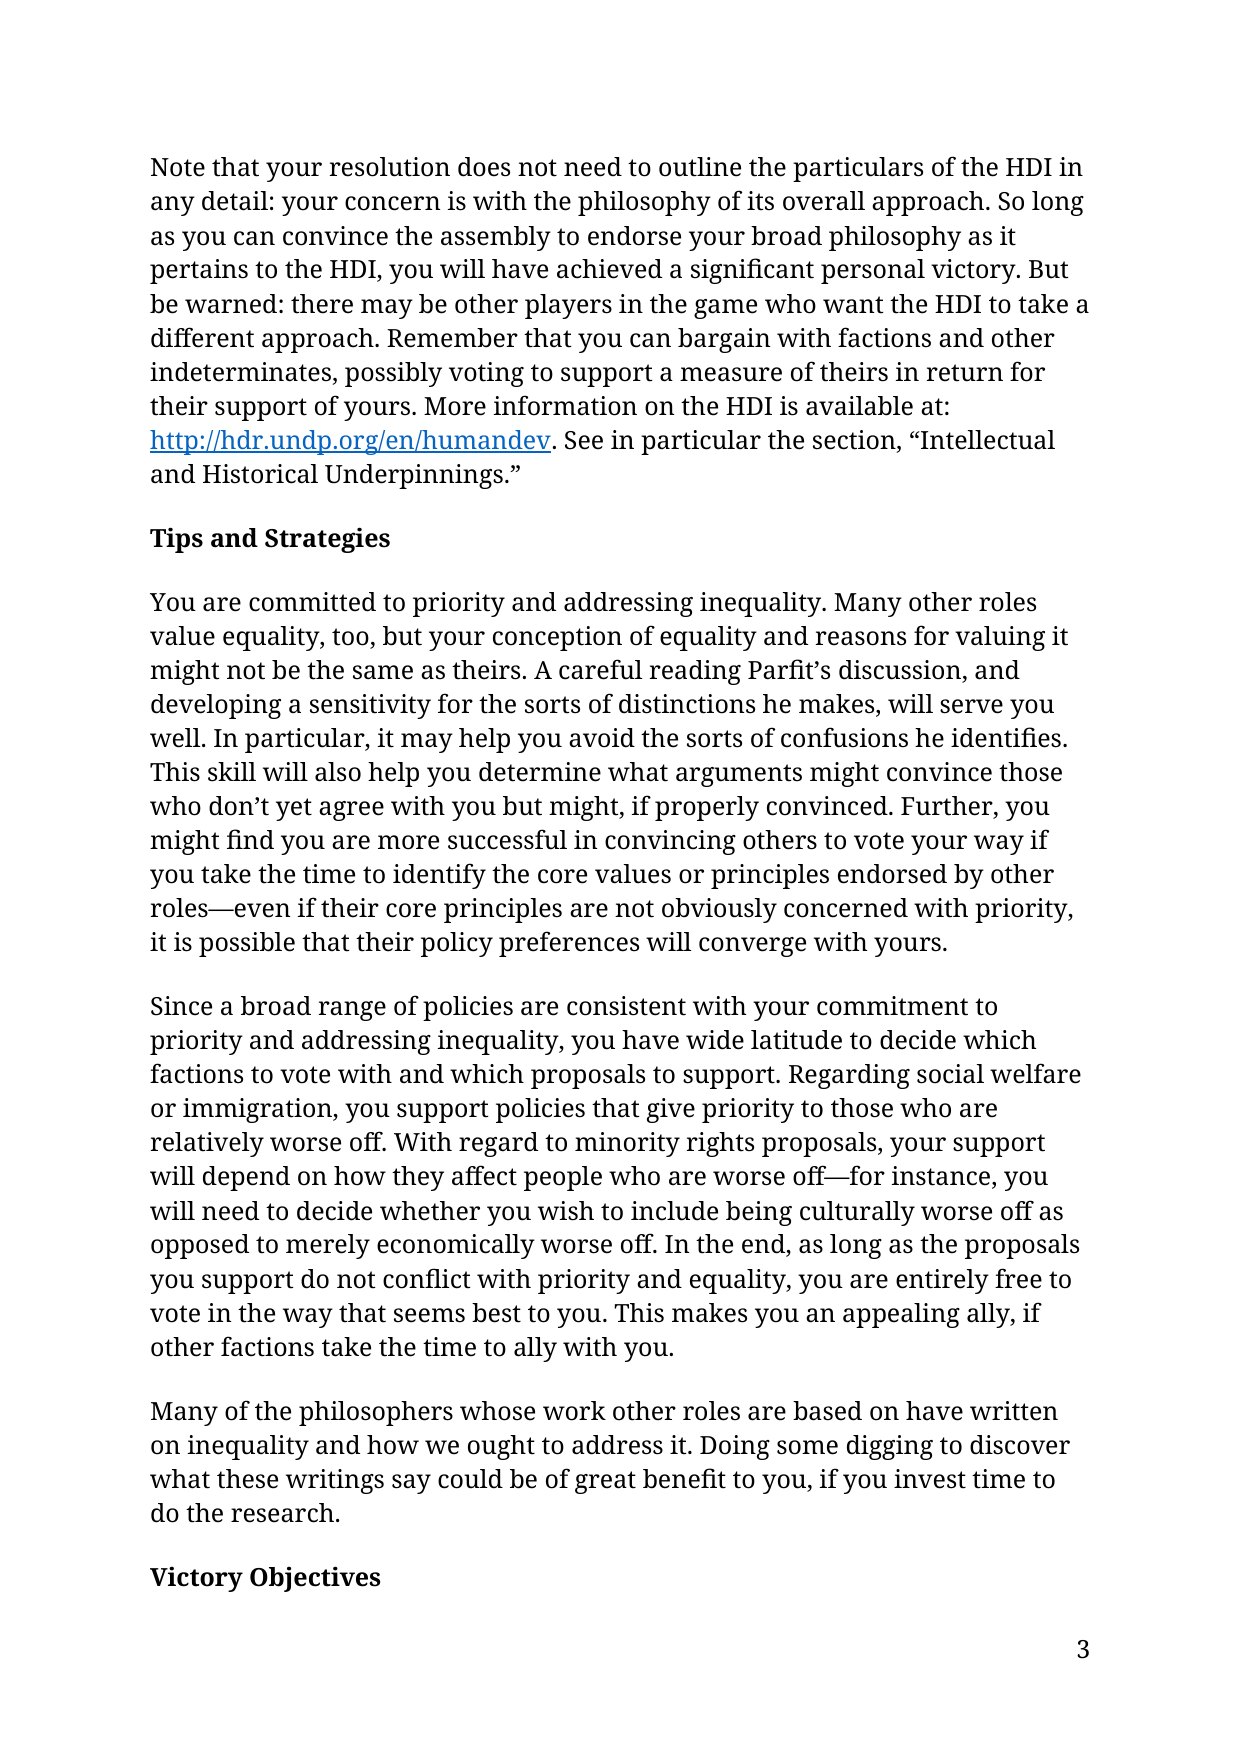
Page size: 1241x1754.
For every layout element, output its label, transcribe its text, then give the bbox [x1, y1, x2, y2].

text Many of the philosophers whose work other roles are based on have written on inequality and how we ought to address it. Doing some digging to discover what these writings say could be of great benefit to you, if you invest time to do the research. [150, 1393, 1090, 1529]
text You are committed to priority and addressing inequality. Many other roles value equality, too, but your conception of equality and reasons for valuing it might not be the same as theirs. A careful reading Parfit’s discussion, and developing a sensitivity for the sorts of distinctions he makes, will serve you well. In particular, it may help you avoid the sorts of confusions he identifies. This skill will also help you determine what arguments might convince those who don’t yet agree with you but might, if properly convinced. Further, you might find you are more successful in convincing others to vote your way if you take the time to identify the core values or principles endorsed by other roles—even if their core principles are not obviously concerned with priority, it is possible that their policy preferences will converge with yours. [150, 584, 1090, 959]
text Since a broad range of policies are consistent with your commitment to priority and addressing inequality, you have wide latitude to decide which factions to vote with and which proposals to support. Regarding social welfare or immigration, you support policies that give priority to those who are relatively worse off. With regard to minority rights proposals, your support will depend on how they affect people who are worse off—for instance, you will need to decide whether you wish to include being culturally worse off as opposed to merely economically worse off. In the end, as long as the proposals you support do not conflict with priority and equality, you are entirely free to vote in the way that seems best to you. This makes you an appealing ally, if other factions take the time to ally with you. [150, 989, 1090, 1363]
text Victory Objectives [150, 1559, 1090, 1593]
text Tips and Strategies [150, 520, 1090, 554]
text Note that your resolution does not need to outline the particulars of the HDI in any detail: your concern is with the philosophy of its overall approach. So long as you can convince the assembly to endorse your broad philosophy as it pertains to the HDI, you will have achieved a significant personal victory. But be warned: there may be other players in the game who want the HDI to take a different approach. Remember that you can bargain with factions and other indeterminates, possibly voting to support a measure of theirs in return for their support of yours. More information on the HDI is available at: http://hdr.undp.org/en/humandev. See in particular the section, “Intellectual and Historical Underpinnings.” [150, 150, 1090, 491]
